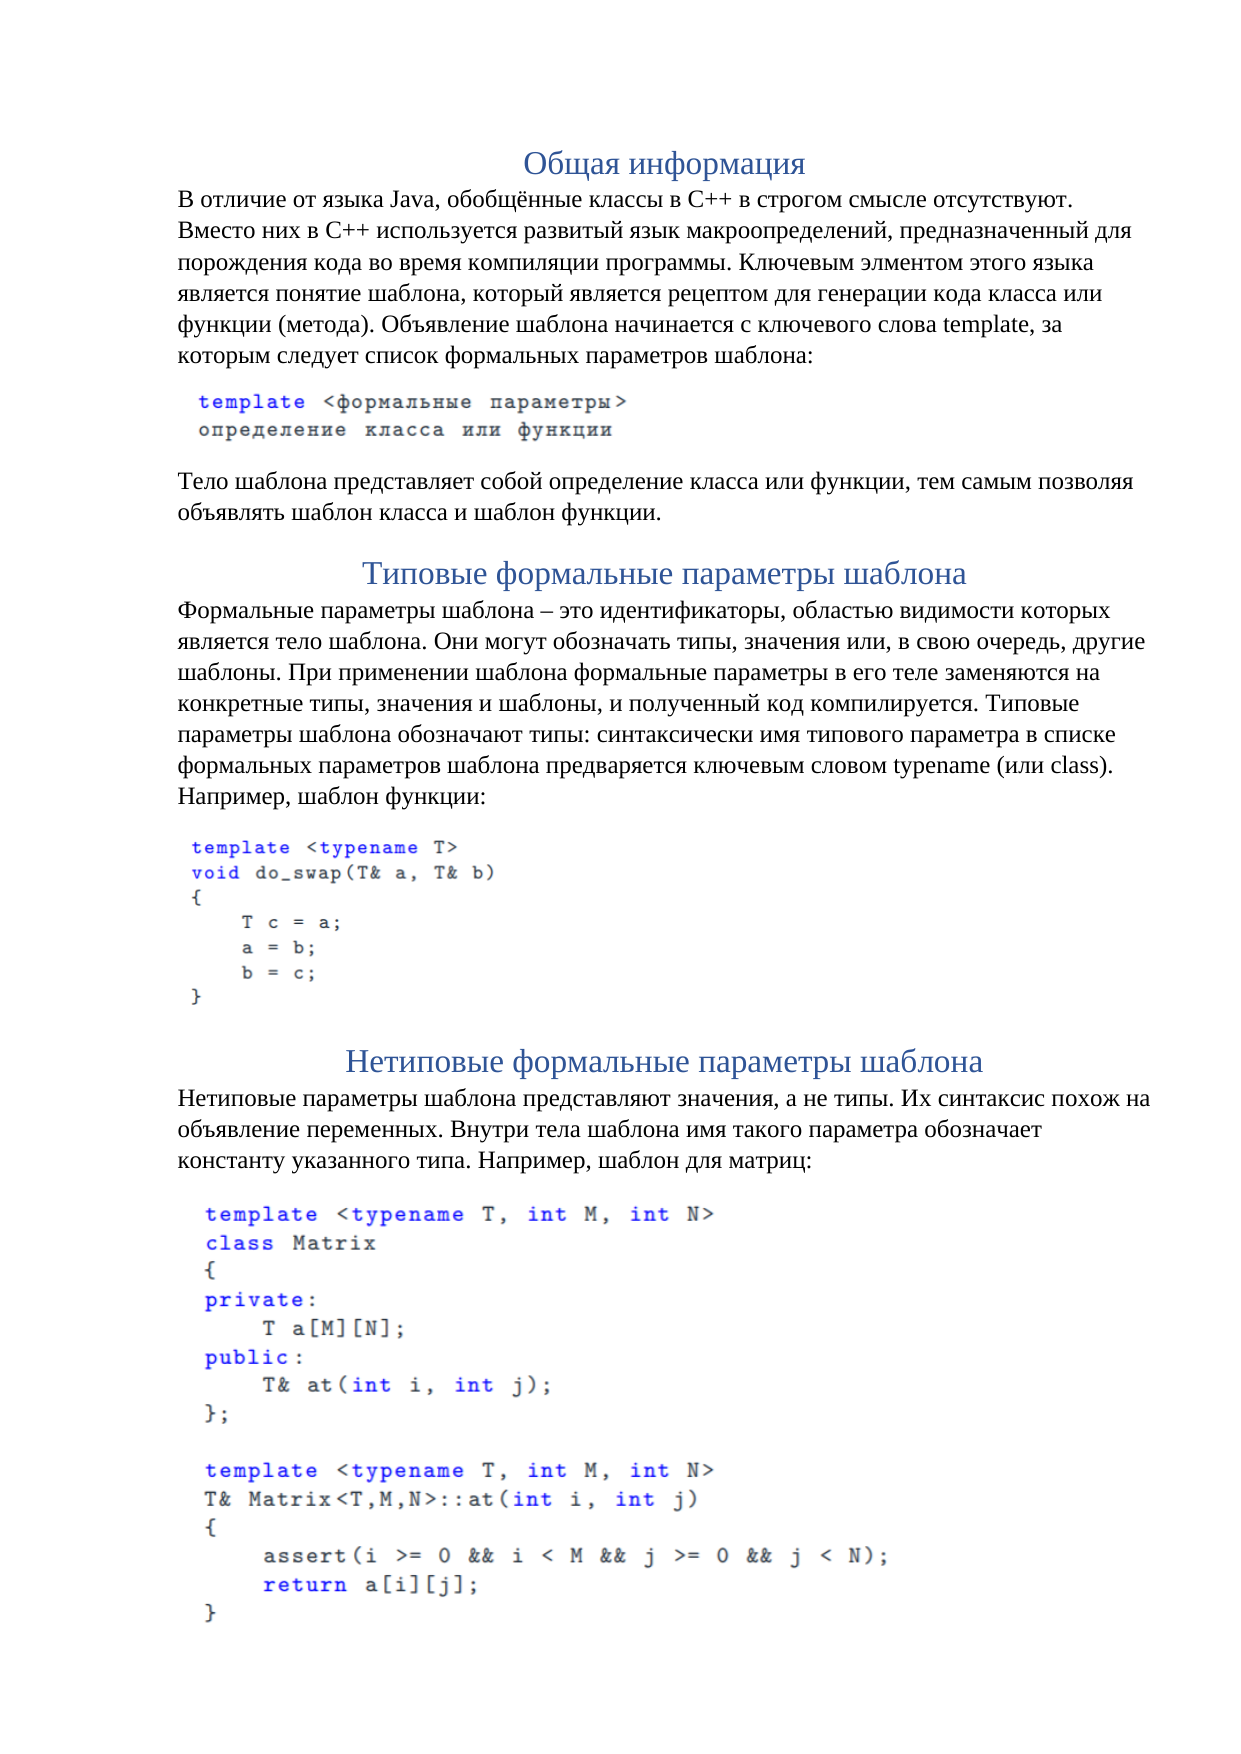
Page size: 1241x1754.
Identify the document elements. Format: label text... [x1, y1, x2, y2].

subtitle Нетиповые формальные параметры шаблона [177, 1041, 1152, 1080]
picture [177, 1192, 902, 1634]
text В отличие от языка Java, обобщённые классы в C++ в строгом смысле отсутствуют. Вместо них в C++ используется развитый язык макроопределений, предназначенный для порождения кода во время компиляции программы. Ключевым элментом этого языка является понятие шаблона, который является рецептом для генерации кода класса или функции (метода). Объявление шаблона начинается с ключевого слова template, за которым следует список формальных параметров шаблона: [177, 184, 1152, 368]
subtitle Общая информация [177, 143, 1152, 181]
text Формальные параметры шаблона – это идентификаторы, областью видимости которых является тело шаблона. Они могут обозначать типы, значения или, в свою очередь, другие шаблоны. При применении шаблона формальные параметры в его теле заменяются на конкретные типы, значения и шаблоны, и полученный код компилируется. Типовые параметры шаблона обозначают типы: синтаксически имя типового параметра в списке формальных параметров шаблона предваряется ключевым словом typename (или class). Например, шаблон функции: [177, 595, 1152, 810]
text Тело шаблона представляет собой определение класса или функции, тем самым позволяя объявлять шаблон класса и шаблон функции. [177, 466, 1152, 526]
picture [177, 387, 643, 448]
subtitle Типовые формальные параметры шаблона [177, 553, 1152, 592]
picture [177, 828, 502, 1015]
text Нетиповые параметры шаблона представляют значения, а не типы. Их синтаксис похож на объявление переменных. Внутри тела шаблона имя такого параметра обозначает константу указанного типа. Например, шаблон для матриц: [177, 1083, 1152, 1174]
